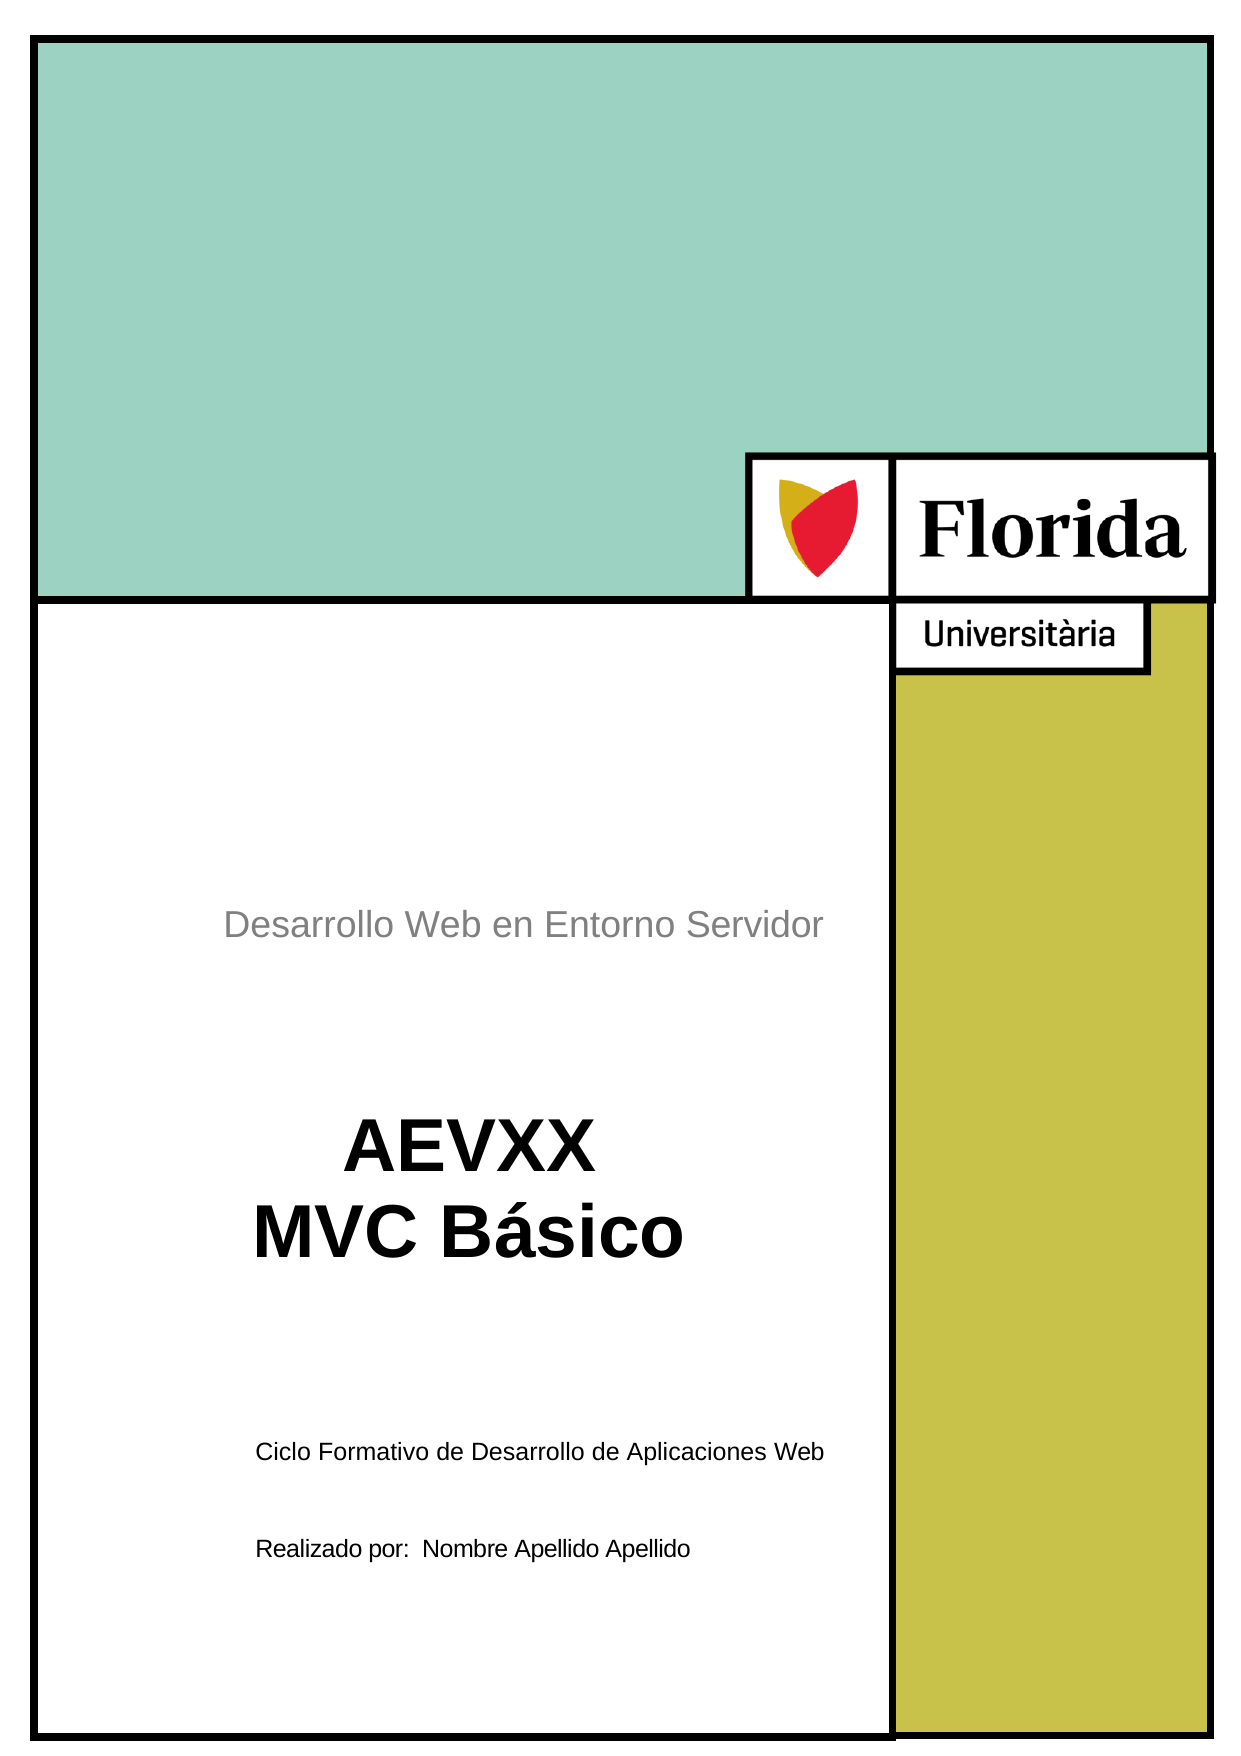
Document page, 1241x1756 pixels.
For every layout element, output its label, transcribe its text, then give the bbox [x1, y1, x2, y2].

text Desarrollo Web en Entorno Servidor [223, 902, 1186, 945]
title MVC Básico [227, 1187, 711, 1273]
picture [678, 390, 1241, 739]
title AEVXX [227, 1101, 711, 1187]
text Ciclo Formativo de Desarrollo de Aplicaciones Web [255, 1437, 1186, 1466]
text Realizado por: Nombre Apellido Apellido [255, 1534, 1186, 1563]
